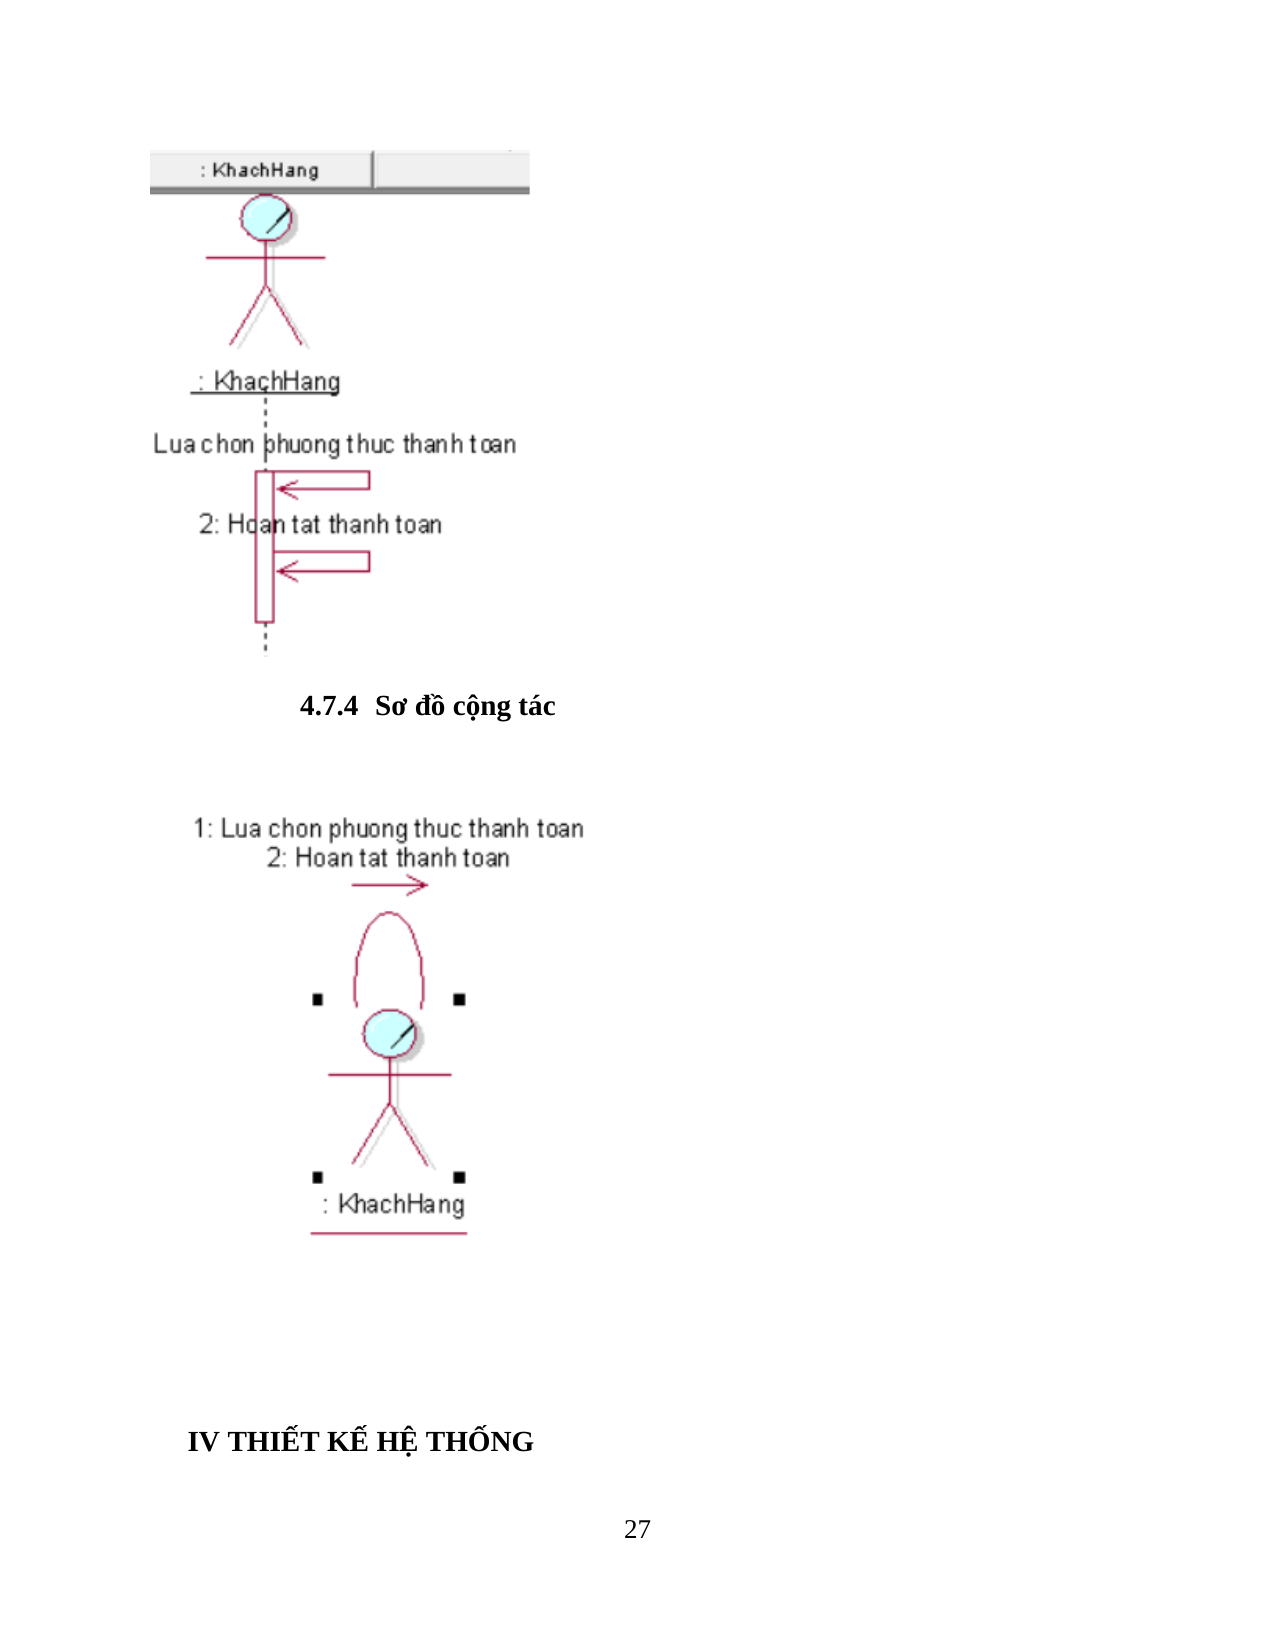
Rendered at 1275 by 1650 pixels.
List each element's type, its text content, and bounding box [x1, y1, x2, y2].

picture [150, 150, 530, 657]
text Sơ đồ cộng tác [300, 688, 1125, 722]
text Thiết kế hệ thống [187, 1424, 1125, 1458]
picture [150, 755, 641, 1292]
